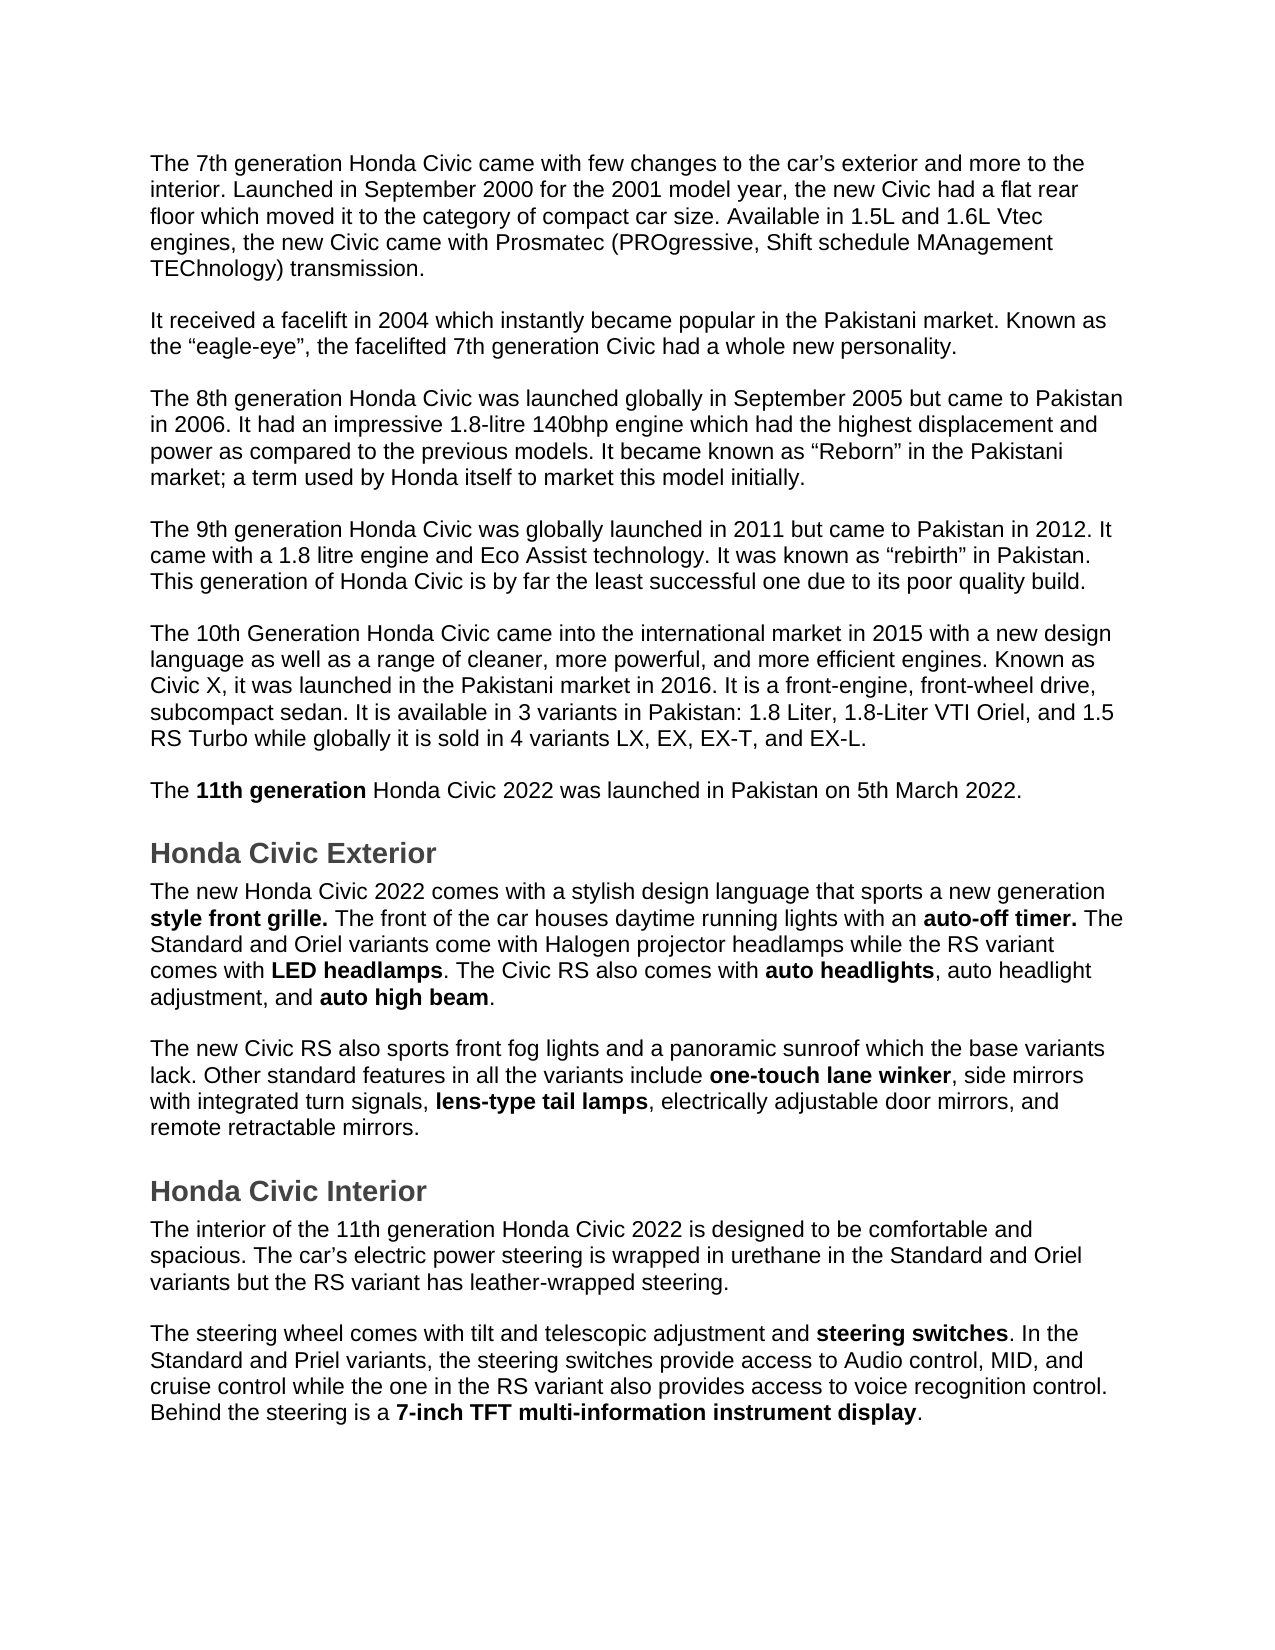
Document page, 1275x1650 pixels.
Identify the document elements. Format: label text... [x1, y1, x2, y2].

text The 11th generation Honda Civic 2022 was launched in Pakistan on 5th March 2022. [150, 777, 1125, 803]
text It received a facelift in 2004 which instantly became popular in the Pakistani market. Known as the “eagle-eye”, the facelifted 7th generation Civic had a whole new personality. [150, 307, 1125, 360]
text The new Honda Civic 2022 comes with a stylish design language that sports a new generation style front grille. The front of the car houses daytime running lights with an auto-off timer. The Standard and Oriel variants come with Halogen projector headlamps while the RS variant comes with LED headlamps. The Civic RS also comes with auto headlights, auto headlight adjustment, and auto high beam. [150, 878, 1125, 1010]
text The new Civic RS also sports front fog lights and a panoramic sunroof which the base variants lack. Other standard features in all the variants include one-touch lane winker, side mirrors with integrated turn signals, lens-type tail lamps, electrically adjustable door mirrors, and remote retractable mirrors. [150, 1035, 1125, 1141]
text The 9th generation Honda Civic was globally launched in 2011 but came to Pakistan in 2012. It came with a 1.8 litre engine and Eco Assist technology. It was known as “rebirth” in Pakistan. This generation of Honda Civic is by far the least successful one due to its poor quality build. [150, 516, 1125, 594]
text The interior of the 11th generation Honda Civic 2022 is designed to be comfortable and spacious. The car’s electric power steering is wrapped in urethane in the Standard and Oriel variants but the RS variant has leather-wrapped steering. [150, 1216, 1125, 1295]
text The 7th generation Honda Civic came with few changes to the car’s exterior and more to the interior. Launched in September 2000 for the 2001 model year, the new Civic had a flat rear floor which moved it to the category of compact car size. Available in 1.5L and 1.6L Vtec engines, the new Civic came with Prosmatec (PROgressive, Shift schedule MAnagement TEChnology) transmission. [150, 150, 1125, 282]
text The 8th generation Honda Civic was launched globally in September 2005 but came to Pakistan in 2006. It had an impressive 1.8-litre 140bhp engine which had the highest displacement and power as compared to the previous models. It became known as “Reborn” in the Pakistani market; a term used by Honda itself to market this model initially. [150, 385, 1125, 490]
text Honda Civic Exterior [150, 836, 1125, 870]
text The 10th Generation Honda Civic came into the international market in 2015 with a new design language as well as a range of cleaner, more powerful, and more efficient engines. Known as Civic X, it was launched in the Pakistani market in 2016. It is a front-engine, front-wheel drive, subcompact sedan. It is available in 3 variants in Pakistan: 1.8 Liter, 1.8-Liter VTI Oriel, and 1.5 RS Turbo while globally it is sold in 4 variants LX, EX, EX-T, and EX-L. [150, 620, 1125, 752]
text The steering wheel comes with tilt and telescopic adjustment and steering switches. In the Standard and Priel variants, the steering switches provide access to Audio control, MID, and cruise control while the one in the RS variant also provides access to voice recognition control. Behind the steering is a 7-inch TFT multi-information instrument display. [150, 1320, 1125, 1426]
text Honda Civic Interior [150, 1174, 1125, 1208]
